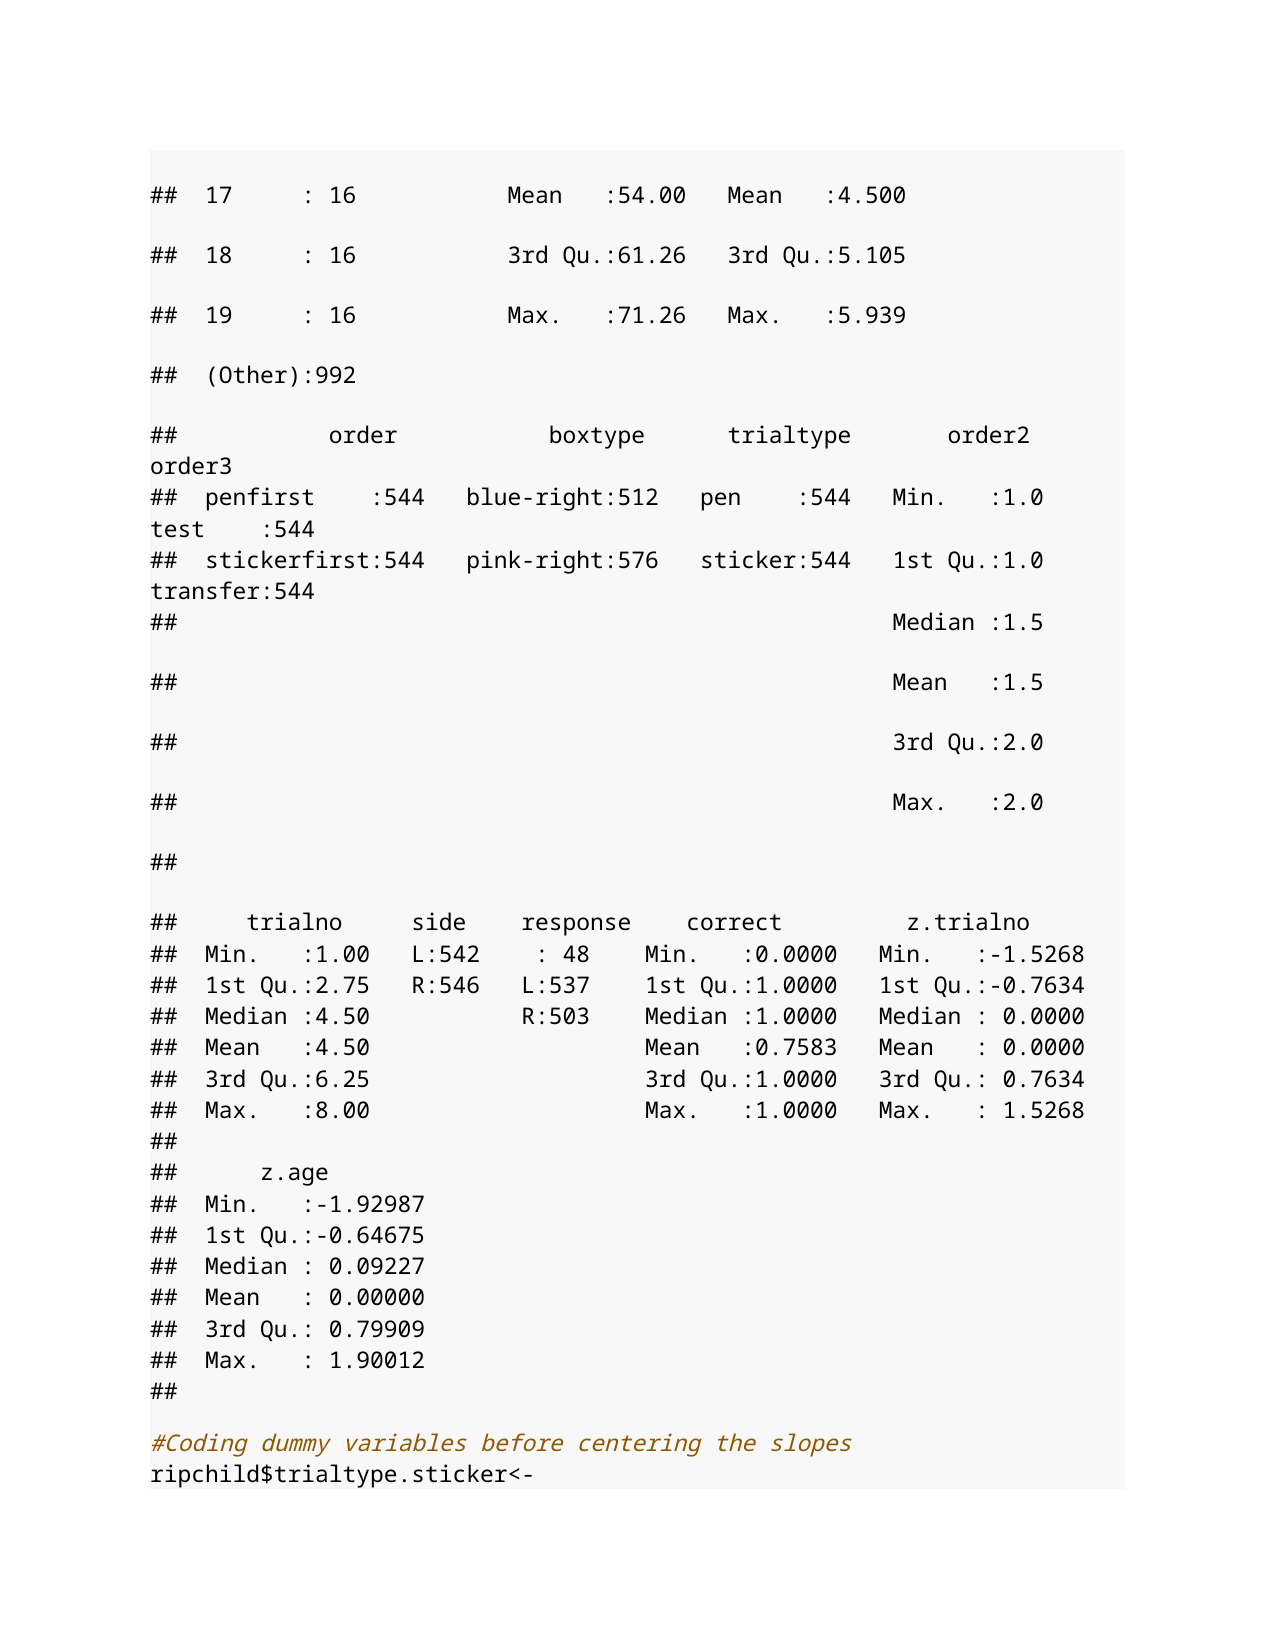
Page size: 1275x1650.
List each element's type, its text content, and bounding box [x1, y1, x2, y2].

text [150, 150, 1125, 1406]
